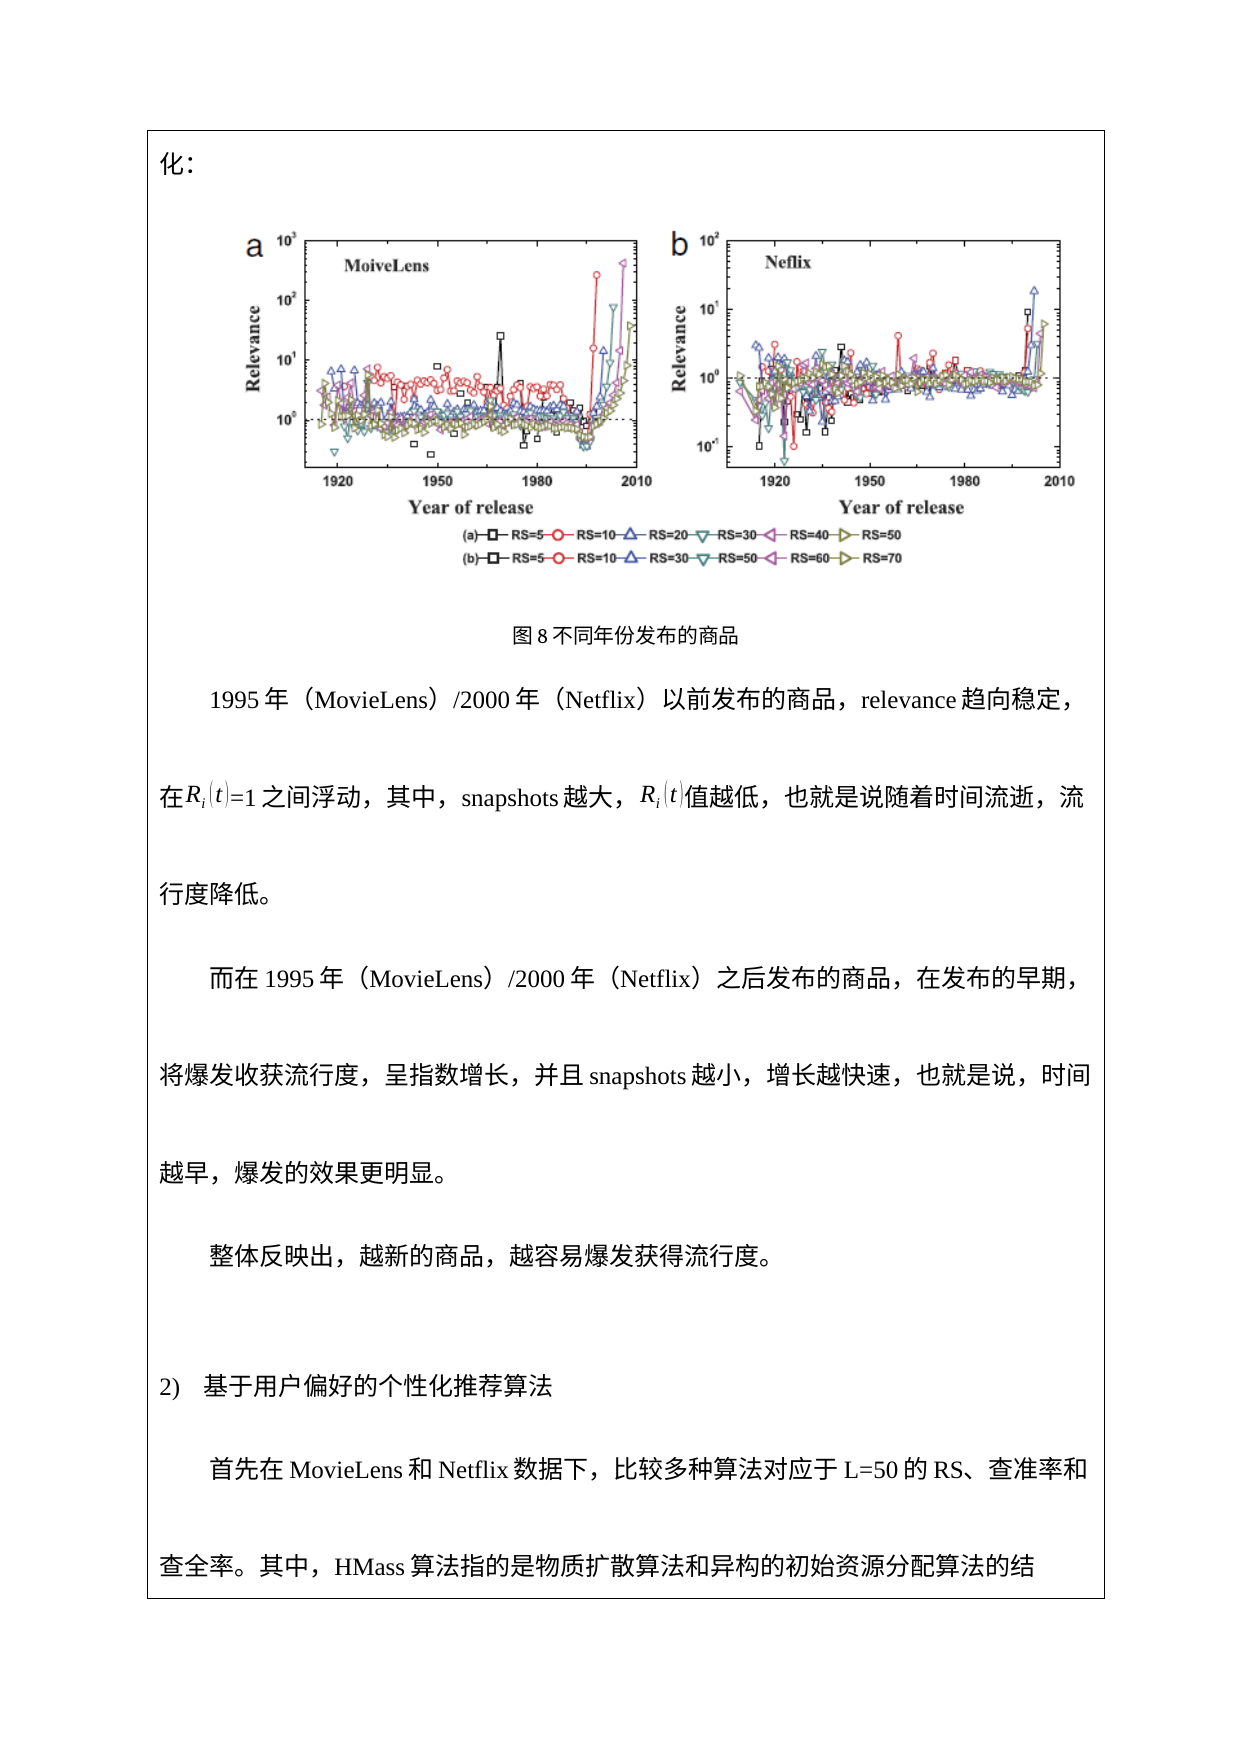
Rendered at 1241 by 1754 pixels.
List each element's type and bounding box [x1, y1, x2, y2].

picture [218, 213, 1084, 577]
table_header [148, 131, 1104, 1597]
